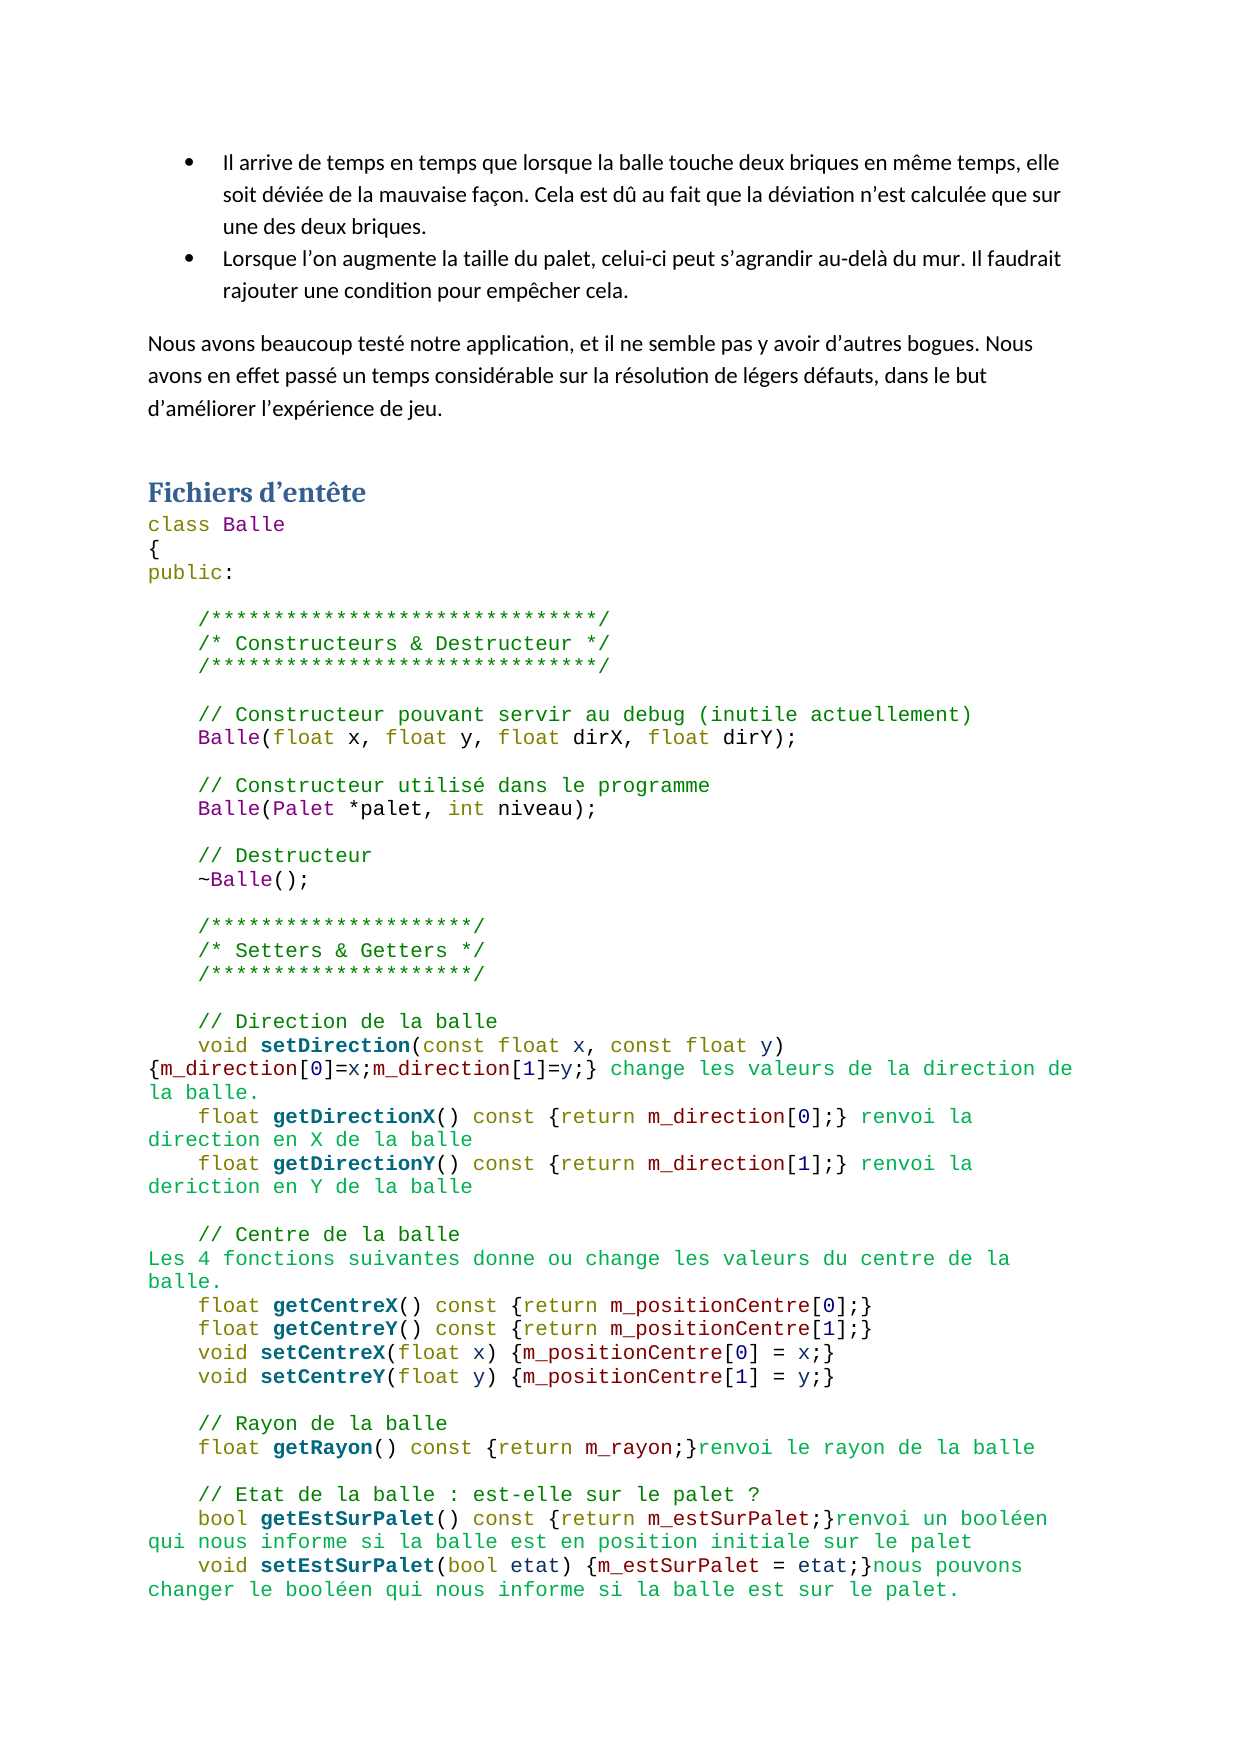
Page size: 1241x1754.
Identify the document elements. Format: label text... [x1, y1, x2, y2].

text float getDirectionY() const {return m_direction[1];} renvoi la deriction en Y de la balle [148, 1153, 1093, 1200]
text float getCentreY() const {return m_positionCentre[1];} [148, 1318, 1093, 1342]
text void setDirection(const float x, const float y) {m_direction[0]=x;m_direction[1]=y;} change les valeurs de la direction de la balle. [148, 1035, 1093, 1106]
list Lorsque l’on augmente la taille du palet, celui-ci peut s’agrandir au-delà du mur. Il faudrait rajouter une condition pour empêcher cela. [185, 244, 1093, 304]
text Les 4 fonctions suivantes donne ou change les valeurs du centre de la balle. [148, 1247, 1093, 1295]
text // Direction de la balle [148, 1011, 1093, 1035]
text Balle(Palet *palet, int niveau); [148, 798, 1093, 822]
text ~Balle(); [148, 869, 1093, 893]
text // Rayon de la balle [148, 1413, 1093, 1437]
text // Etat de la balle : est-elle sur le palet ? [148, 1484, 1093, 1508]
text // Constructeur utilisé dans le programme [148, 774, 1093, 798]
text Nous avons beaucoup testé notre application, et il ne semble pas y avoir d’autres bogues. Nous avons en effet passé un temps considérable sur la résolution de légers défauts, dans le but d’améliorer l’expérience de jeu. [148, 329, 1093, 422]
text // Destructeur [148, 846, 1093, 869]
text float getCentreX() const {return m_positionCentre[0];} [148, 1295, 1093, 1318]
text /*********************/ [148, 916, 1093, 940]
text /*******************************/ [148, 609, 1093, 633]
text /*********************/ [148, 964, 1093, 987]
subtitle Fichiers d’entête [148, 476, 1093, 509]
text bool getEstSurPalet() const {return m_estSurPalet;}renvoi un booléen qui nous informe si la balle est en position initiale sur le palet [148, 1508, 1093, 1555]
list Il arrive de temps en temps que lorsque la balle touche deux briques en même temps, elle soit déviée de la mauvaise façon. Cela est dû au fait que la déviation n’est calculée que sur une des deux briques. [185, 148, 1093, 240]
text void setCentreX(float x) {m_positionCentre[0] = x;} [148, 1342, 1093, 1366]
text void setCentreY(float y) {m_positionCentre[1] = y;} [148, 1366, 1093, 1389]
text float getRayon() const {return m_rayon;}renvoi le rayon de la balle [148, 1437, 1093, 1460]
text Balle(float x, float y, float dirX, float dirY); [148, 727, 1093, 751]
text /* Setters & Getters */ [148, 940, 1093, 964]
text class Balle [148, 514, 1093, 538]
text public: [148, 562, 1093, 585]
text float getDirectionX() const {return m_direction[0];} renvoi la direction en X de la balle [148, 1106, 1093, 1153]
text { [148, 538, 1093, 562]
text /* Constructeurs & Destructeur */ [148, 633, 1093, 656]
text void setEstSurPalet(bool etat) {m_estSurPalet = etat;}nous pouvons changer le booléen qui nous informe si la balle est sur le palet. [148, 1555, 1093, 1602]
text // Constructeur pouvant servir au debug (inutile actuellement) [148, 704, 1093, 727]
text // Centre de la balle [148, 1224, 1093, 1247]
text /*******************************/ [148, 656, 1093, 680]
